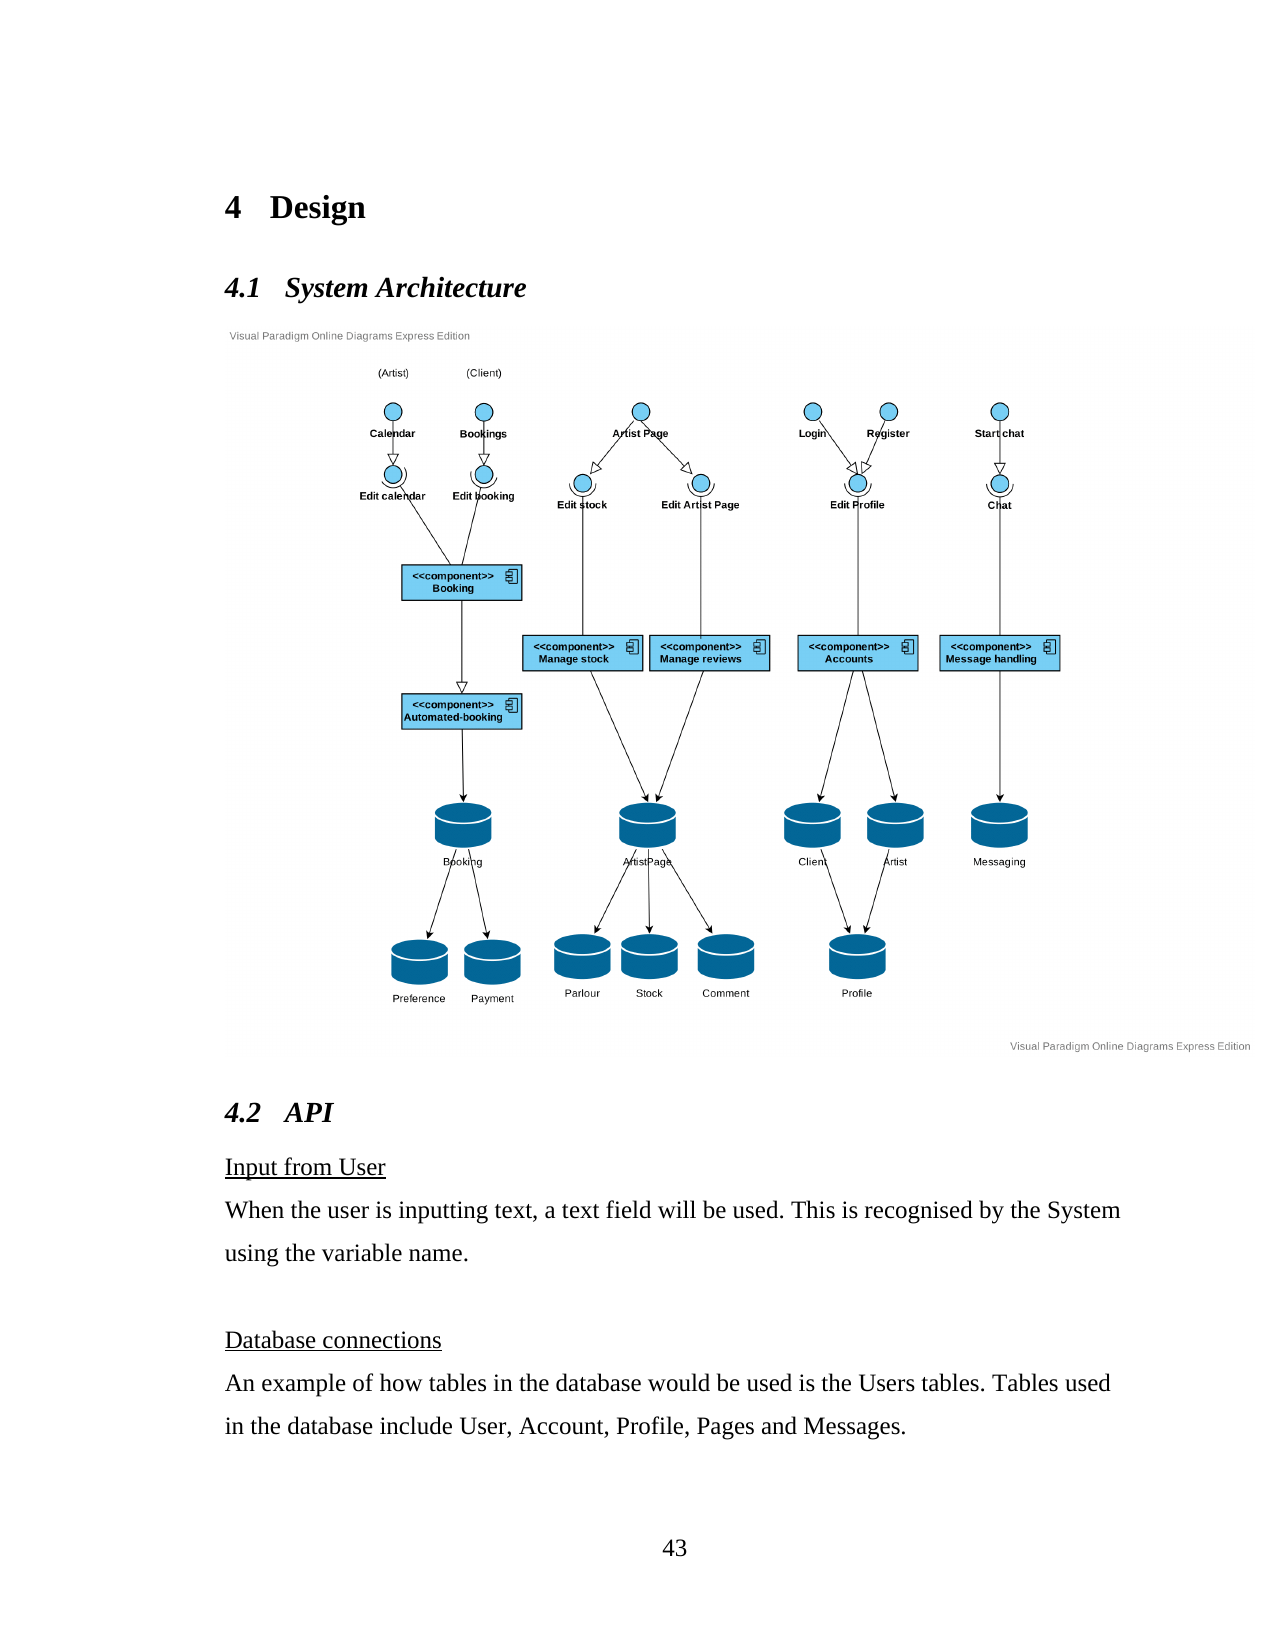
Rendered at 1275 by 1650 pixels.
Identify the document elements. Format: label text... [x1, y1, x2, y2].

text An example of how tables in the database would be used is the Users tables. Tables used in the database include User, Account, Profile, Pages and Messages. [224, 1368, 1125, 1440]
subtitle Design [224, 187, 1125, 226]
text Database connections [224, 1325, 1125, 1353]
picture [224, 326, 1255, 1057]
subtitle API [224, 1096, 1125, 1129]
text When the user is inputting text, a text field will be used. This is recognised by the System using the variable name. [224, 1195, 1125, 1267]
subtitle System Architecture [224, 270, 1125, 303]
text Input from User [224, 1152, 1125, 1181]
